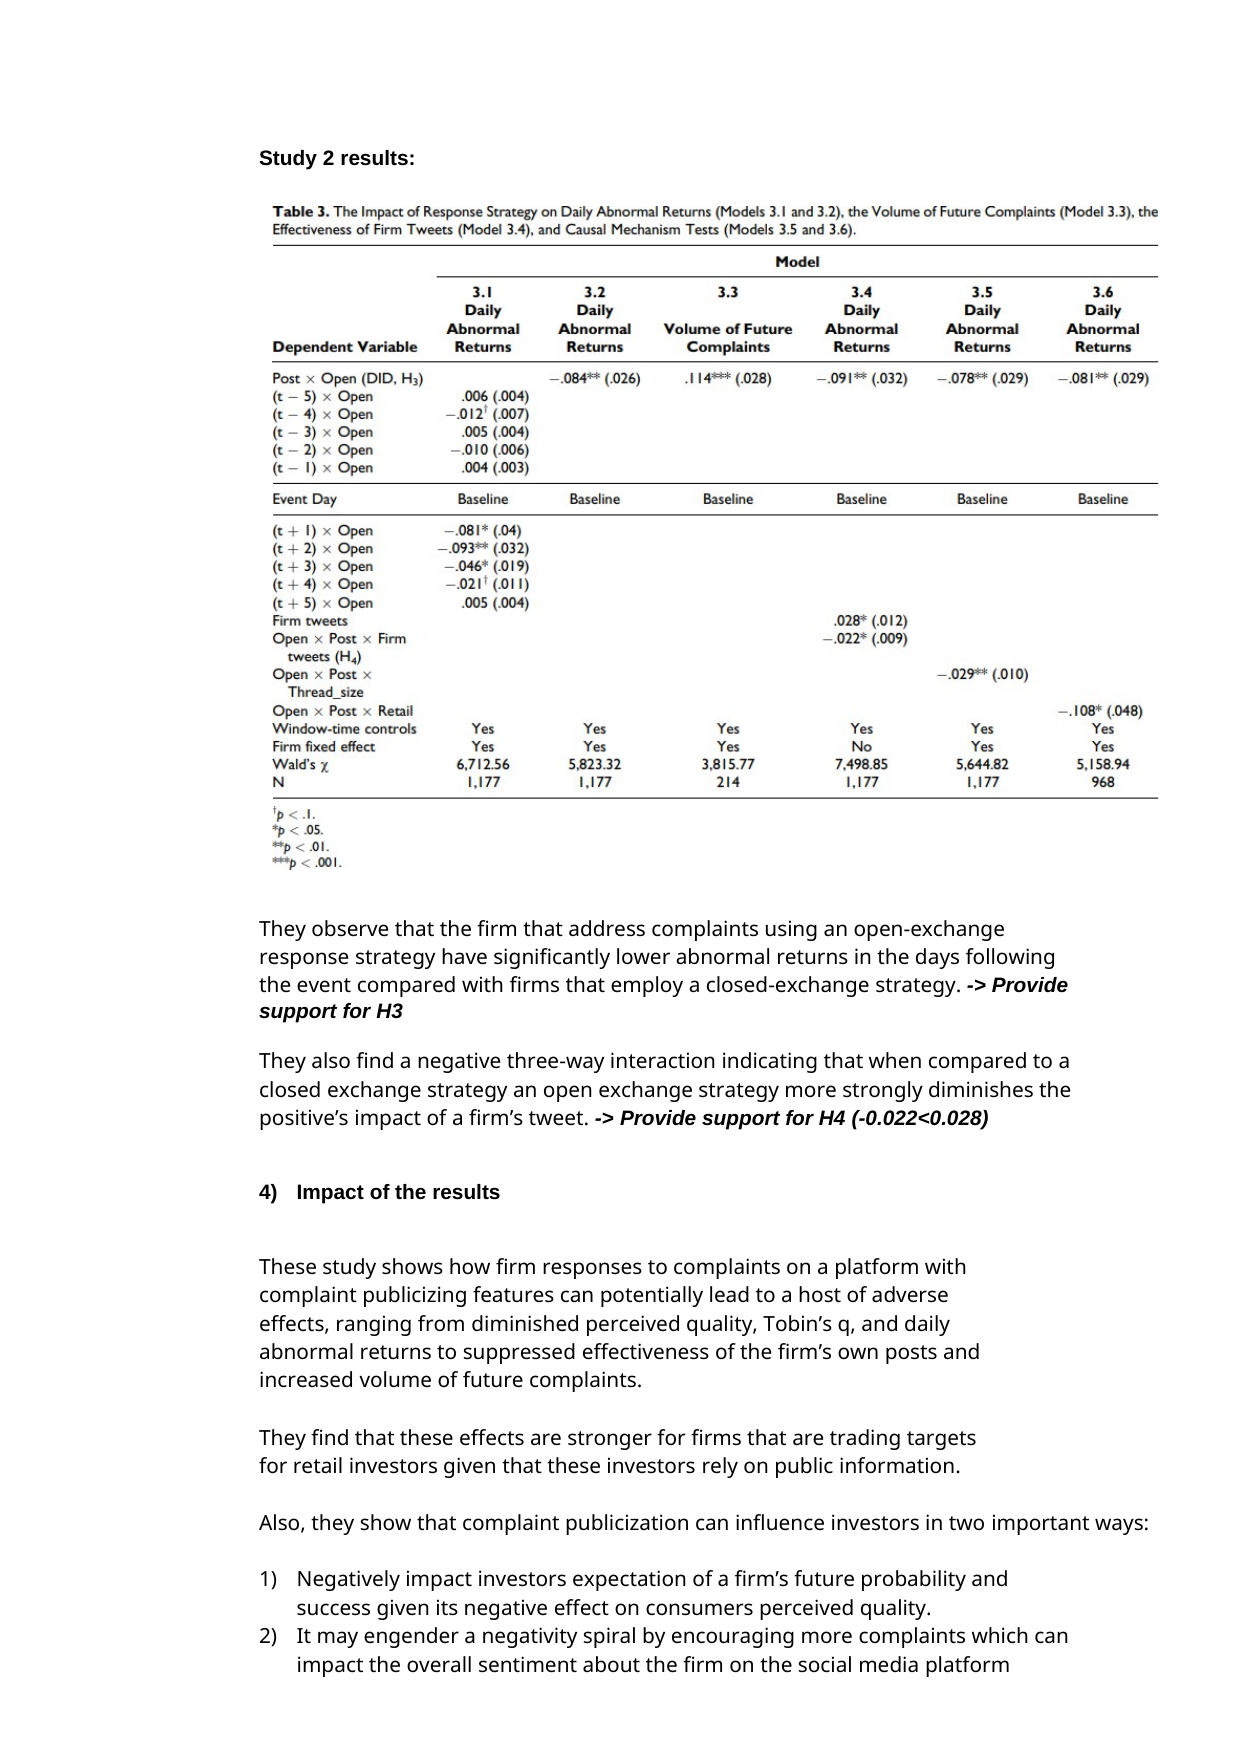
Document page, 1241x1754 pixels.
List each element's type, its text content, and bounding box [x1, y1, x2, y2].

text These study shows how firm responses to complaints on a platform with complaint publicizing features can potentially lead to a host of adverse effects, ranging from diminished perceived quality, Tobin’s q, and daily abnormal returns to suppressed effectiveness of the firm’s own posts and increased volume of future complaints. [259, 1252, 1019, 1394]
subtitle Impact of the results [259, 1180, 1215, 1204]
text They also find a negative three-way interaction indicating that when compared to a closed exchange strategy an open exchange strategy more strongly diminishes the positive’s impact of a firm’s tweet. -> Provide support for H4 (-0.022<0.028) [259, 1047, 1086, 1132]
picture [271, 206, 1159, 870]
list Negatively impact investors expectation of a firm’s future probability and success given its negative effect on consumers perceived quality. [259, 1564, 1040, 1621]
list It may engender a negativity spiral by encouraging more complaints which can impact the overall sentiment about the firm on the social media platform [259, 1621, 1086, 1678]
text Also, they show that complaint publicization can influence investors in two important ways: [259, 1508, 1215, 1536]
text They find that these effects are stronger for firms that are trading targets for retail investors given that these investors rely on public information. [259, 1423, 1006, 1479]
subtitle Study 2 results: [259, 146, 1215, 169]
text They observe that the firm that address complaints using an open-exchange response strategy have significantly lower abnormal returns in the days following the event compared with firms that employ a closed-exchange strategy. -> Provide support for H3 [259, 914, 1083, 1023]
